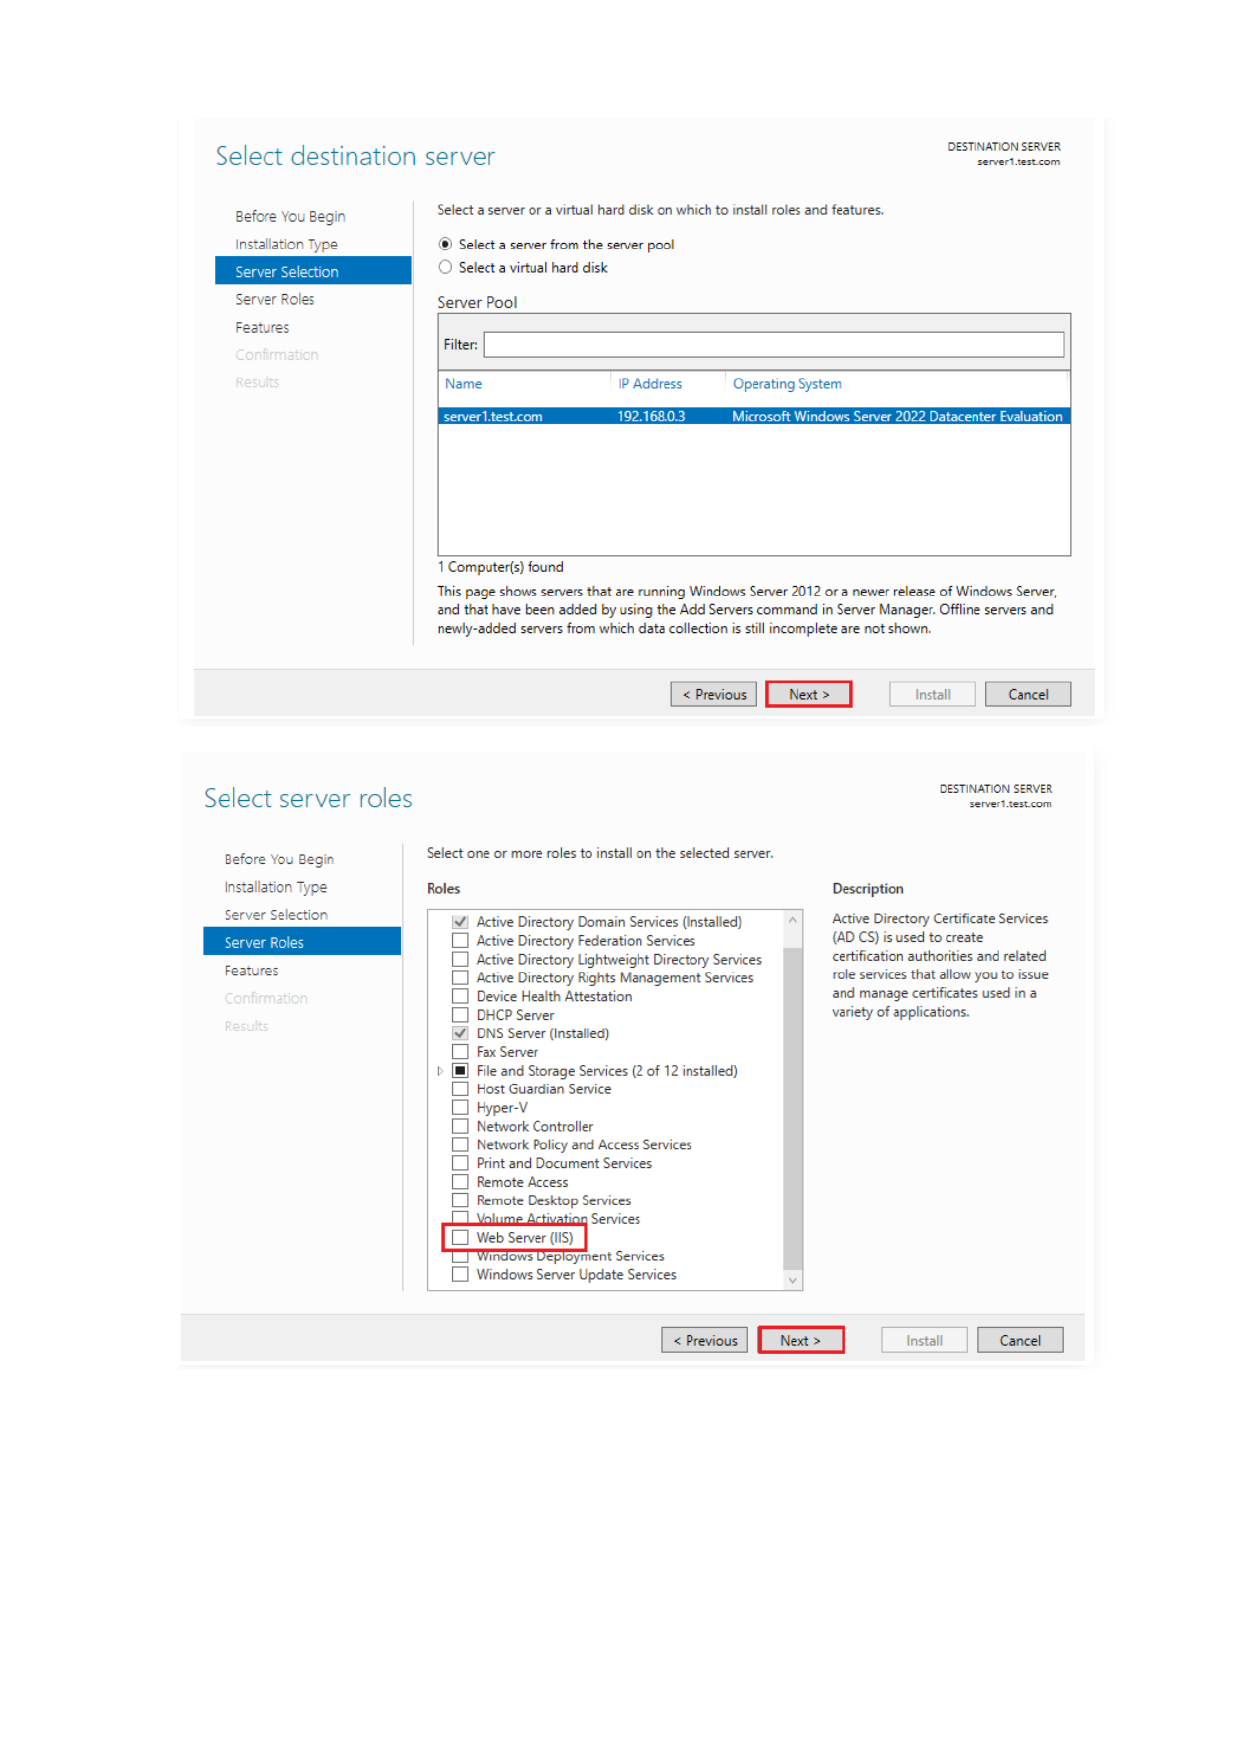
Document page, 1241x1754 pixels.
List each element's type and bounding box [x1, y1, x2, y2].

picture [177, 747, 1152, 1369]
picture [177, 118, 1152, 726]
